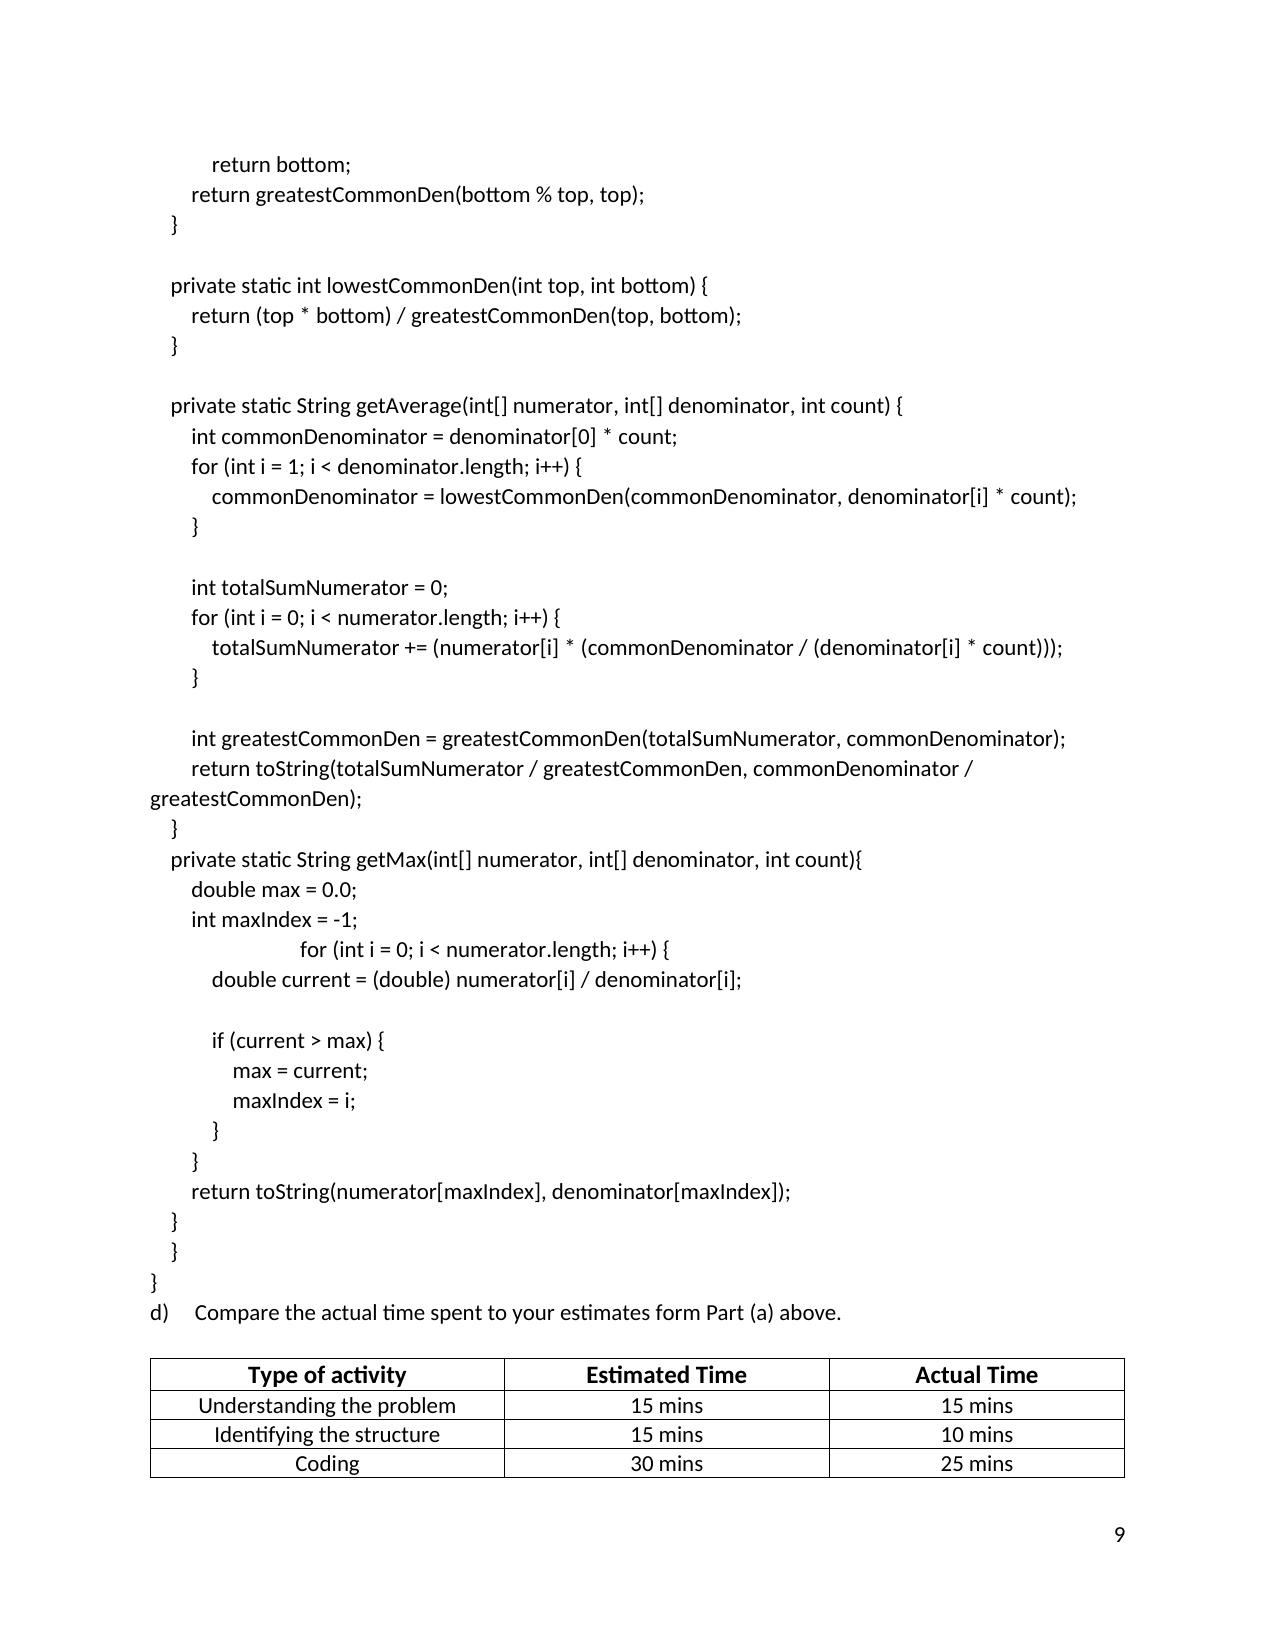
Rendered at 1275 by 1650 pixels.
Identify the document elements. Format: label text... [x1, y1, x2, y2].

text commonDenominator = lowestCommonDen(commonDenominator, denominator[i] * count); [150, 482, 1125, 510]
text } [150, 1117, 1125, 1145]
table_cell 15 mins [505, 1420, 829, 1448]
text private static String getMax(int[] numerator, int[] denominator, int count){ [150, 845, 1125, 873]
text for (int i = 0; i < numerator.length; i++) { [150, 935, 1125, 963]
text private static int lowestCommonDen(int top, int bottom) { [150, 271, 1125, 299]
text return (top * bottom) / greatestCommonDen(top, bottom); [150, 301, 1125, 329]
text return bottom; [150, 150, 1125, 178]
text return toString(numerator[maxIndex], denominator[maxIndex]); [150, 1177, 1125, 1205]
text return toString(totalSumNumerator / greatestCommonDen, commonDenominator / greatestCommonDen); [150, 754, 1125, 812]
text double current = (double) numerator[i] / denominator[i]; [150, 966, 1125, 994]
text totalSumNumerator += (numerator[i] * (commonDenominator / (denominator[i] * count))); [150, 633, 1125, 661]
text for (int i = 1; i < denominator.length; i++) { [150, 452, 1125, 480]
text int maxIndex = -1; [150, 905, 1125, 933]
text } [150, 663, 1125, 692]
text private static String getAverage(int[] numerator, int[] denominator, int count) { [150, 392, 1125, 420]
table_header Type of activity [151, 1359, 504, 1390]
text } [150, 512, 1125, 541]
table_cell Identifying the structure [151, 1420, 504, 1448]
table_cell Understanding the problem [151, 1391, 504, 1419]
text d) Compare the actual time spent to your estimates form Part (a) above. [150, 1298, 1125, 1326]
text if (current > max) { [150, 1026, 1125, 1054]
table_cell 15 mins [830, 1391, 1124, 1419]
table_cell 25 mins [830, 1449, 1124, 1477]
text return greatestCommonDen(bottom % top, top); [150, 180, 1125, 208]
table_cell 15 mins [505, 1391, 829, 1419]
text int greatestCommonDen = greatestCommonDen(totalSumNumerator, commonDenominator); [150, 724, 1125, 752]
text } [150, 331, 1125, 359]
text double max = 0.0; [150, 875, 1125, 903]
text } [150, 814, 1125, 843]
text int totalSumNumerator = 0; [150, 573, 1125, 601]
text } [150, 210, 1125, 238]
text for (int i = 0; i < numerator.length; i++) { [150, 603, 1125, 631]
table_cell 30 mins [505, 1449, 829, 1477]
table_header Estimated Time [505, 1359, 829, 1390]
table_header Actual Time [830, 1359, 1124, 1390]
text } [150, 1207, 1125, 1235]
table_cell 10 mins [830, 1420, 1124, 1448]
text } [150, 1237, 1125, 1266]
text maxIndex = i; [150, 1086, 1125, 1114]
text } [150, 1268, 1125, 1296]
text int commonDenominator = denominator[0] * count; [150, 422, 1125, 450]
text max = current; [150, 1056, 1125, 1084]
text } [150, 1147, 1125, 1175]
table_cell Coding [151, 1449, 504, 1477]
